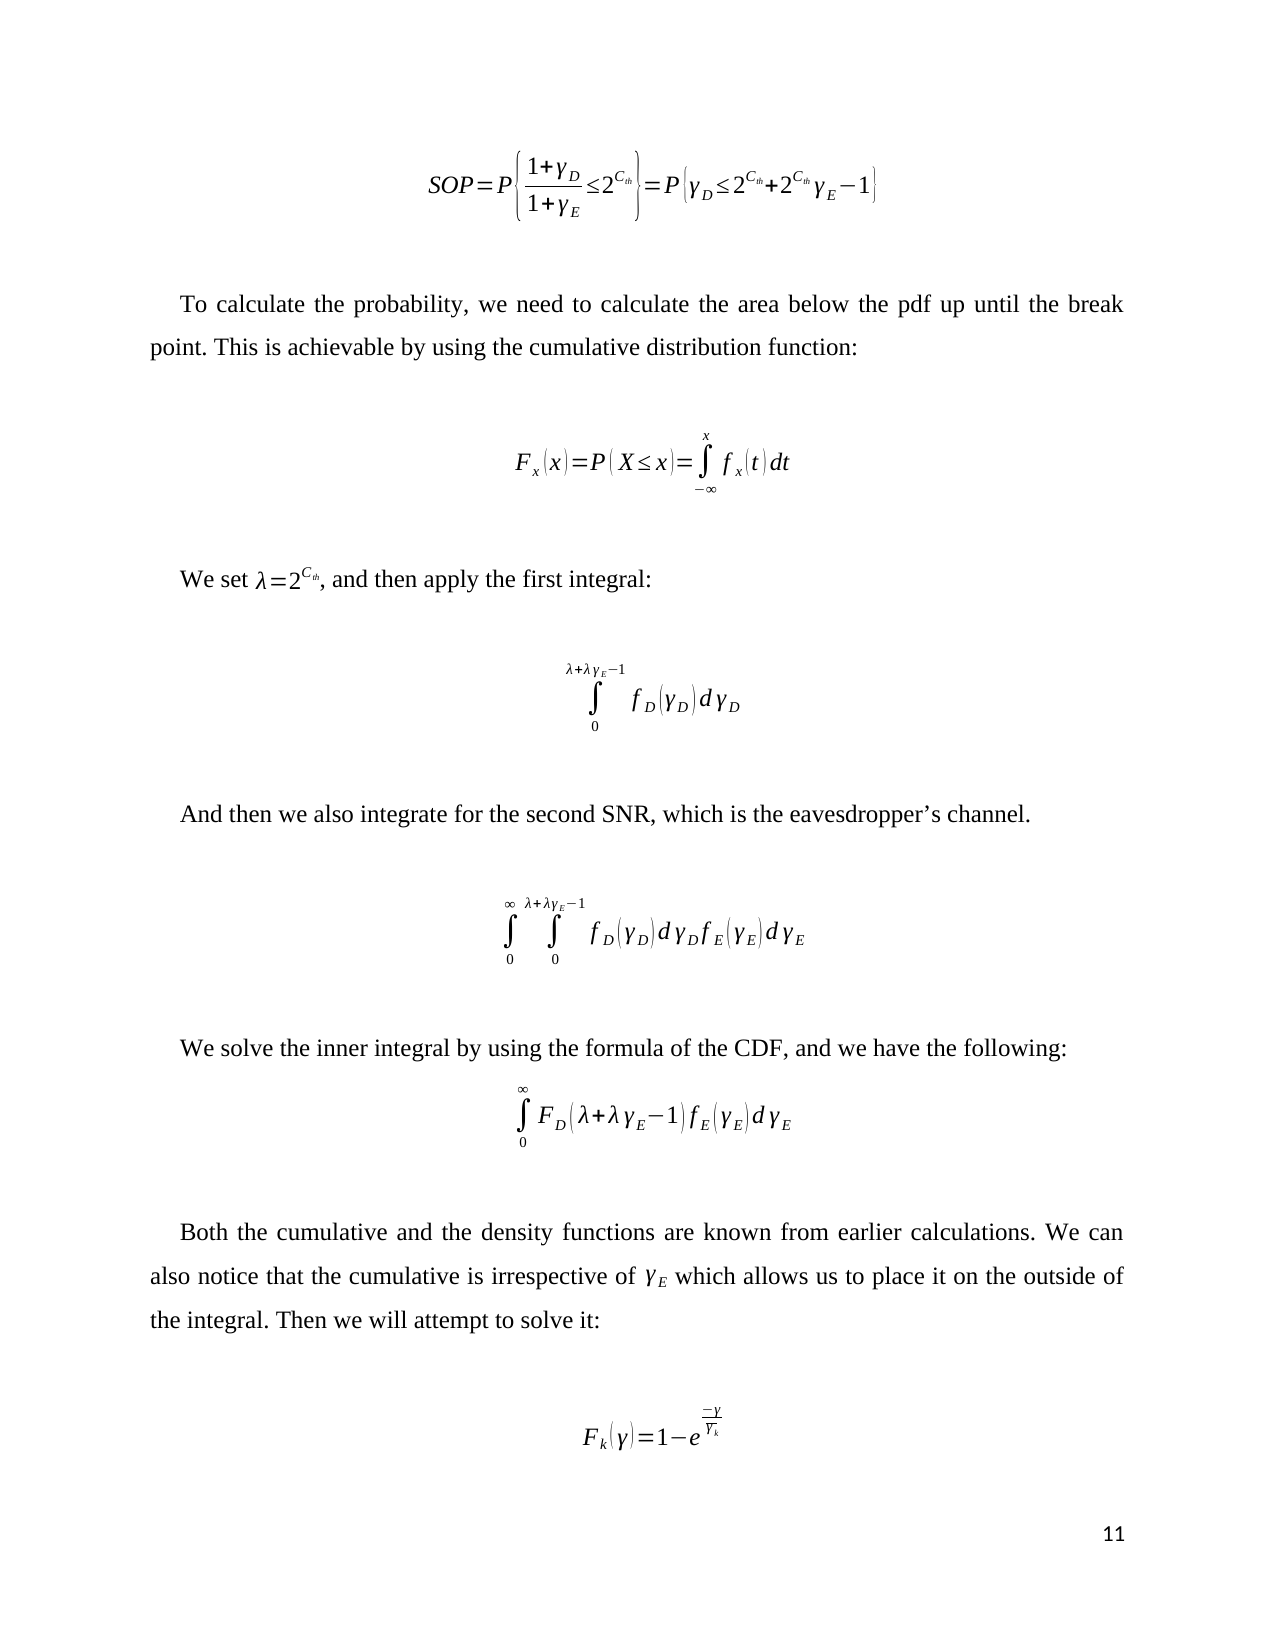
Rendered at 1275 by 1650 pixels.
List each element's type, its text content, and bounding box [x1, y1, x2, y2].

text To calculate the probability, we need to calculate the area below the pdf up until the break point. This is achievable by using the cumulative distribution function: [150, 289, 1125, 361]
text Both the cumulative and the density functions are known from earlier calculations. We can also notice that the cumulative is irrespective of which allows us to place it on the outside of the integral. Then we will attempt to solve it: [150, 1217, 1125, 1334]
text We solve the inner integral by using the formula of the CDF, and we have the following: [150, 1033, 1125, 1061]
text And then we also integrate for the second SNR, which is the eavesdropper’s channel. [150, 799, 1125, 828]
text We set , and then apply the first integral: [150, 563, 1125, 595]
